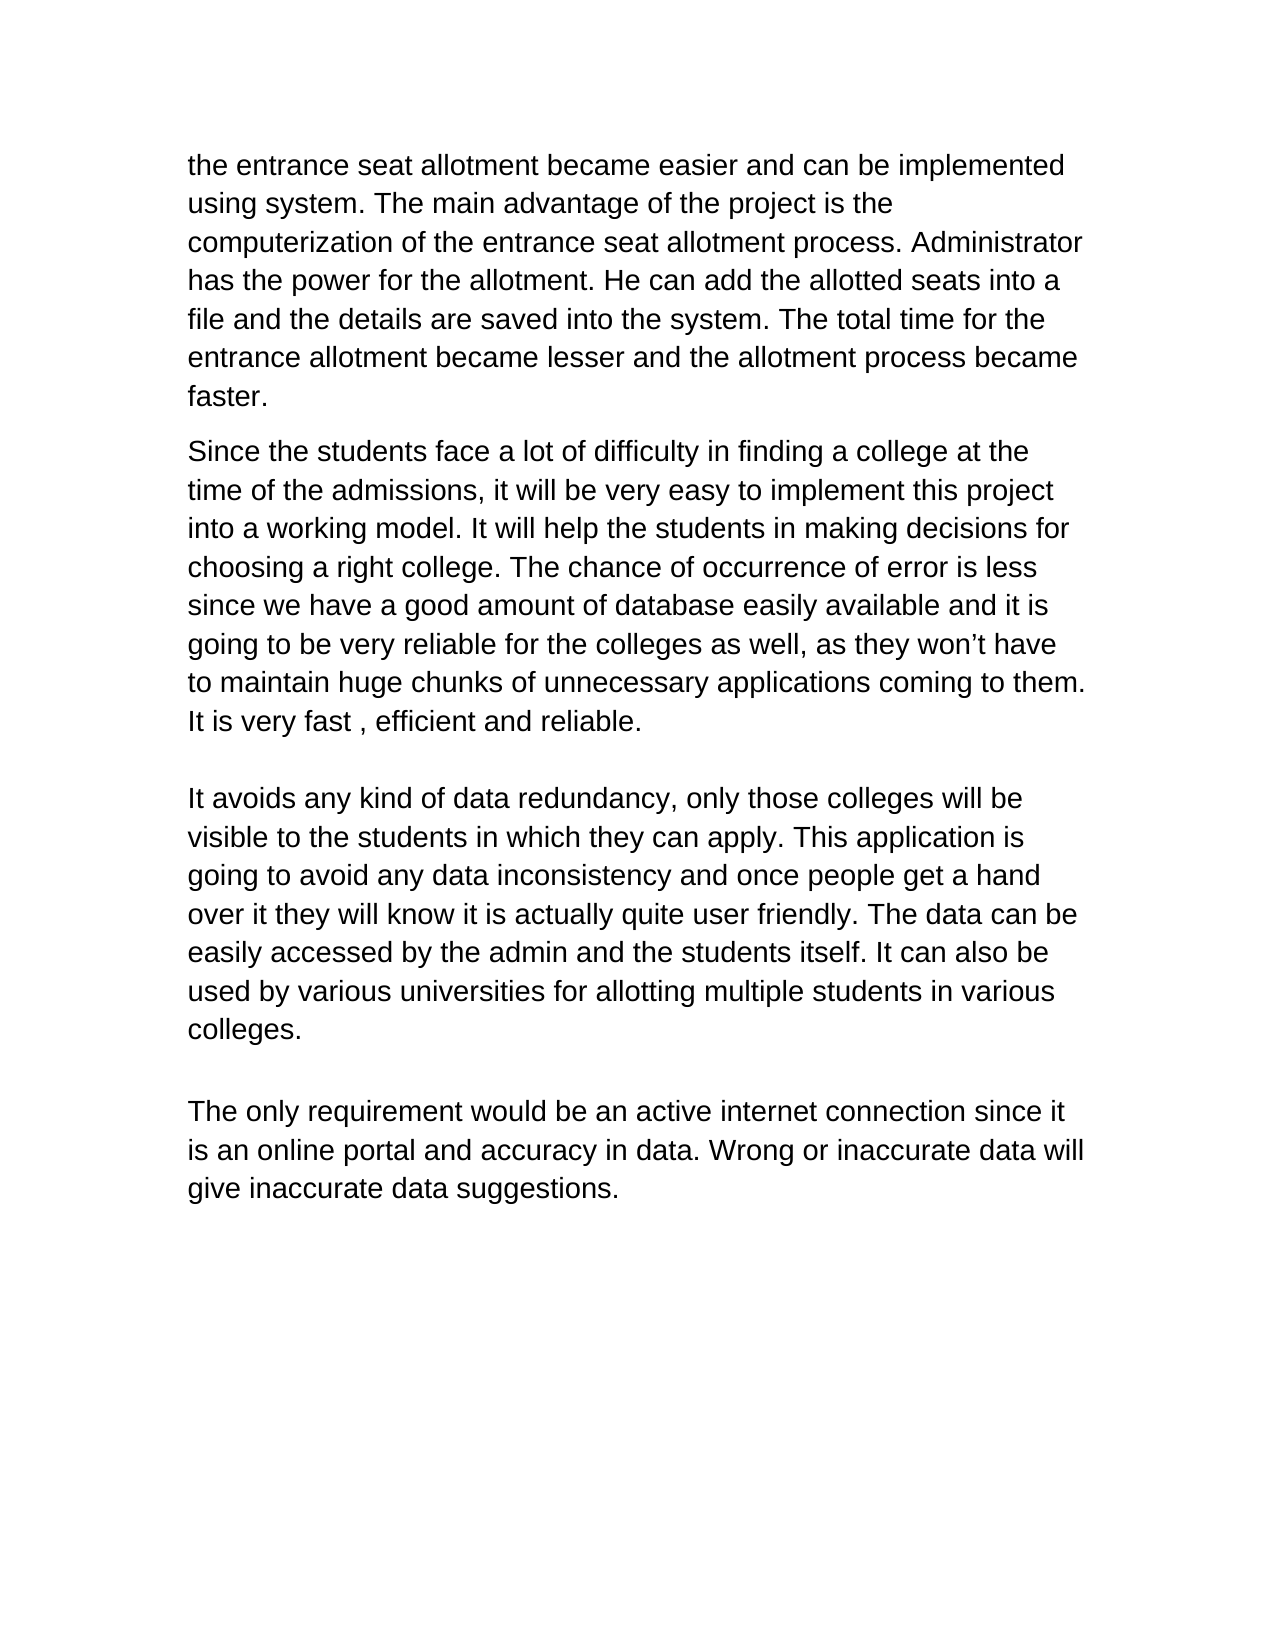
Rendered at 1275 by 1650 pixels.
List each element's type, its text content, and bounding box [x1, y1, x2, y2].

text Since the students face a lot of difficulty in finding a college at the time of the admissions, it will be very easy to implement this project into a working model. It will help the students in making decisions for choosing a right college. The chance of occurrence of error is less since we have a good amount of database easily available and it is going to be very reliable for the colleges as well, as they won’t have to maintain huge chunks of unnecessary applications coming to them. It is very fast , efficient and reliable. [187, 434, 1087, 737]
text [187, 148, 1087, 412]
text It avoids any kind of data redundancy, only those colleges will be visible to the students in which they can apply. This application is going to avoid any data inconsistency and once people get a hand over it they will know it is actually quite user friendly. The data can be easily accessed by the admin and the students itself. It can also be used by various universities for allotting multiple students in various colleges. [187, 781, 1087, 1046]
text The only requirement would be an active internet connection since it is an online portal and accuracy in data. Wrong or inaccurate data will give inaccurate data suggestions. [187, 1090, 1087, 1207]
